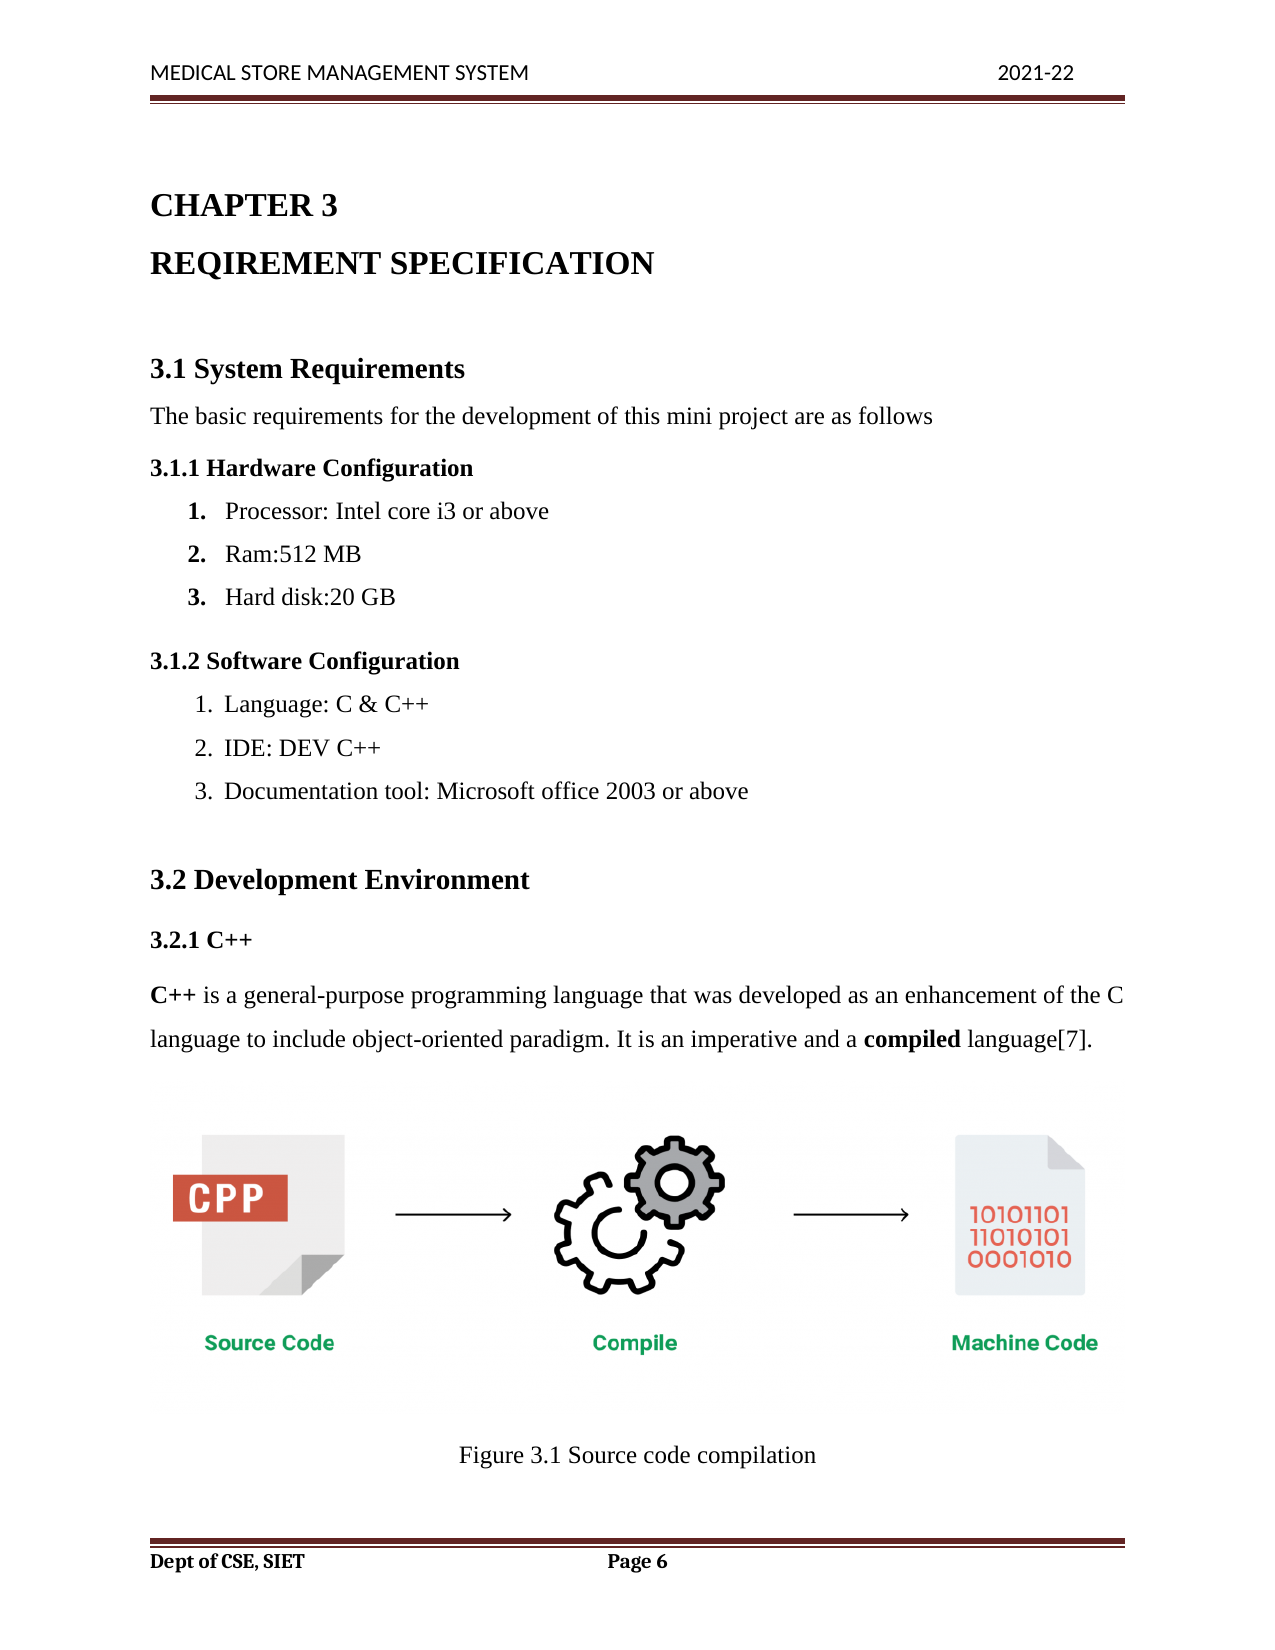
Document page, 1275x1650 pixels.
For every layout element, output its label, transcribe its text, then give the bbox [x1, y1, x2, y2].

text 3.1 System Requirements [150, 351, 1125, 384]
text Figure 3.1 Source code compilation [150, 1441, 1125, 1469]
text C++ is a general-purpose programming language that was developed as an enhancement of the C language to include object-oriented paradigm. It is an imperative and a compiled language[7]. [150, 981, 1125, 1052]
list Documentation tool: Microsoft office 2003 or above [194, 776, 1125, 804]
picture [150, 1079, 1125, 1414]
text 3.1.2 Software Configuration [150, 646, 1125, 675]
list Ram:512 MB [187, 539, 1125, 568]
list IDE: DEV C++ [194, 733, 1125, 761]
text The basic requirements for the development of this mini project are as follows [150, 401, 1125, 430]
text 3.1.1 Hardware Configuration [150, 453, 1125, 482]
text 3.2.1 C++ [150, 925, 1125, 954]
text CHAPTER 3 [150, 186, 1125, 224]
list Hard disk:20 GB [187, 582, 1125, 611]
text REQIREMENT SPECIFICATION [150, 243, 1125, 281]
list Language: C & C++ [194, 689, 1125, 718]
list Processor: Intel core i3 or above [187, 496, 1125, 525]
text 3.2 Development Environment [150, 862, 1125, 896]
